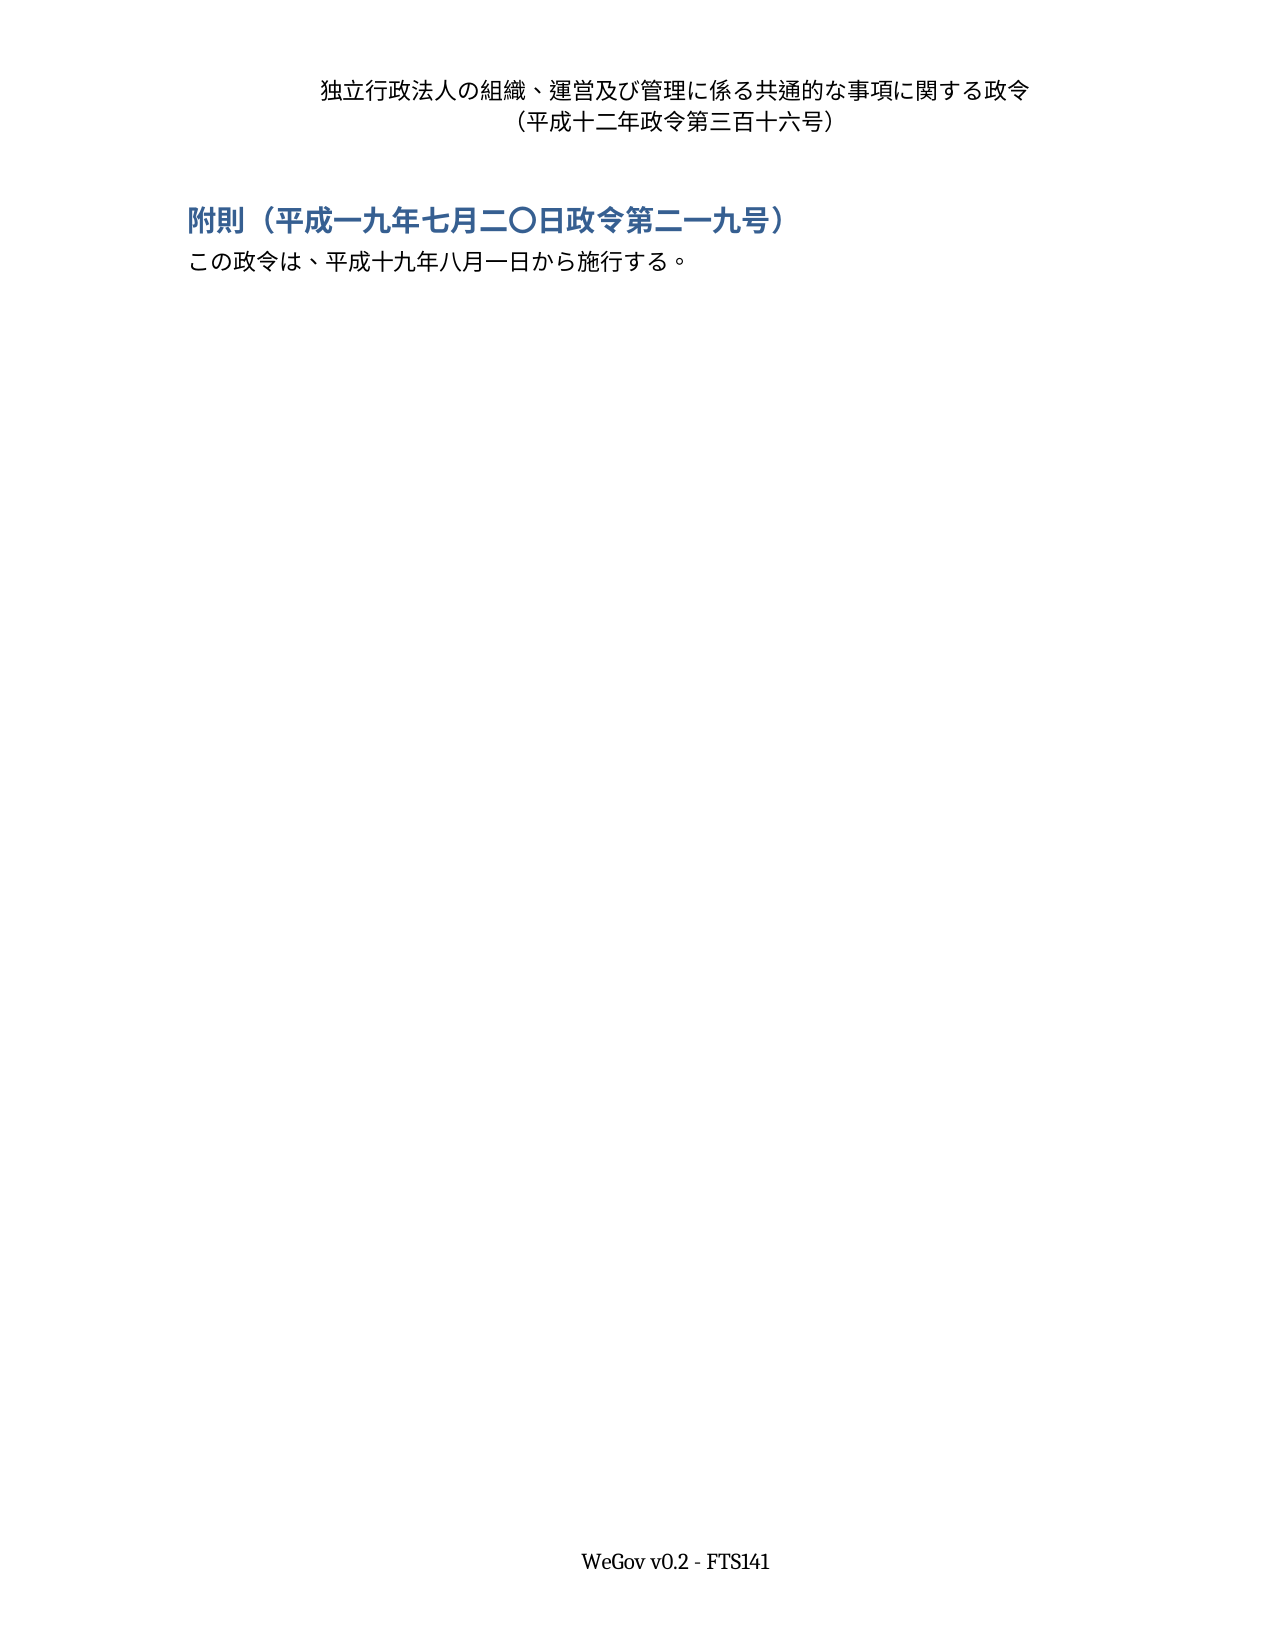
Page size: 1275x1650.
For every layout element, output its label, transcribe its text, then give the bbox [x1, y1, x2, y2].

subtitle 附則（平成一九年七月二〇日政令第二一九号） [187, 200, 1087, 240]
text この政令は、平成十九年八月一日から施行する。 [187, 246, 1087, 277]
